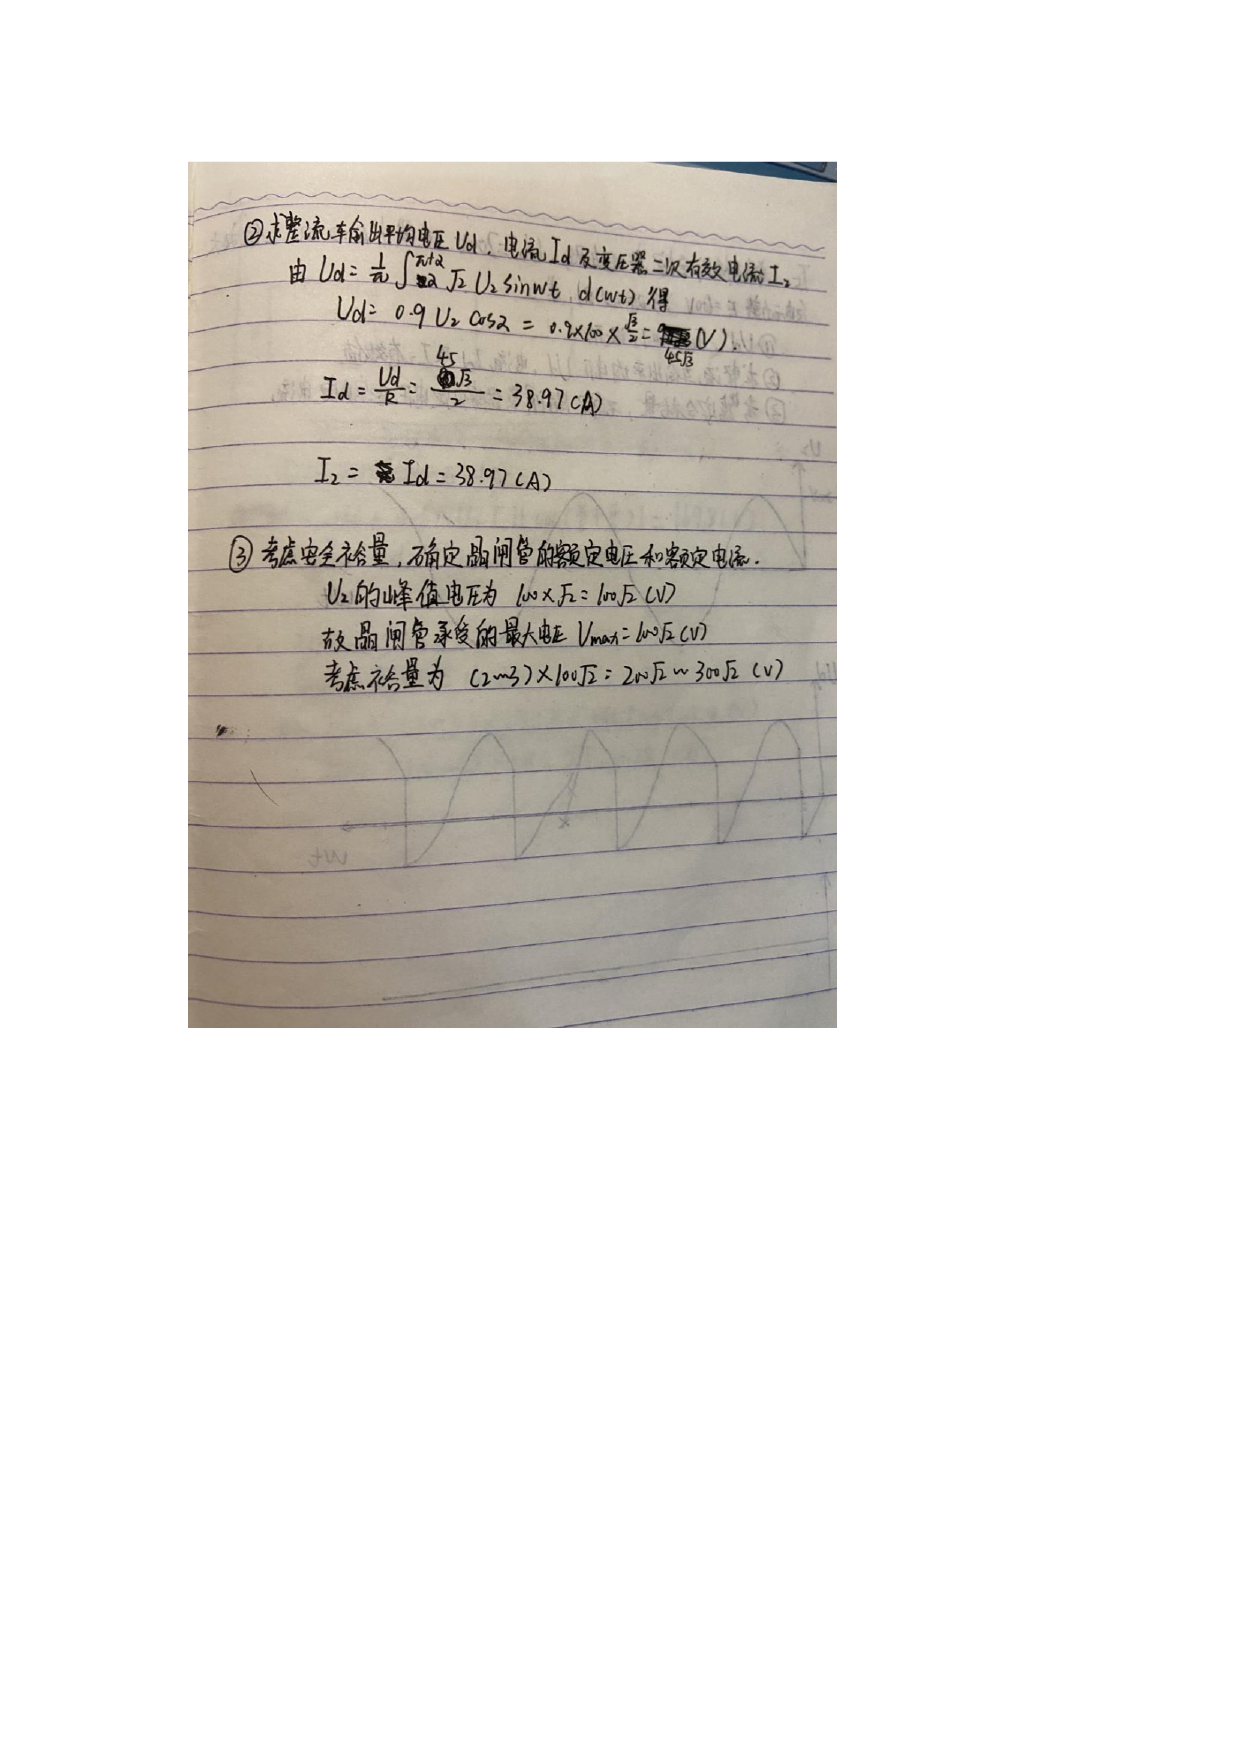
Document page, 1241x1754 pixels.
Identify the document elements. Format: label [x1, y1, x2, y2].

picture [188, 163, 837, 1027]
